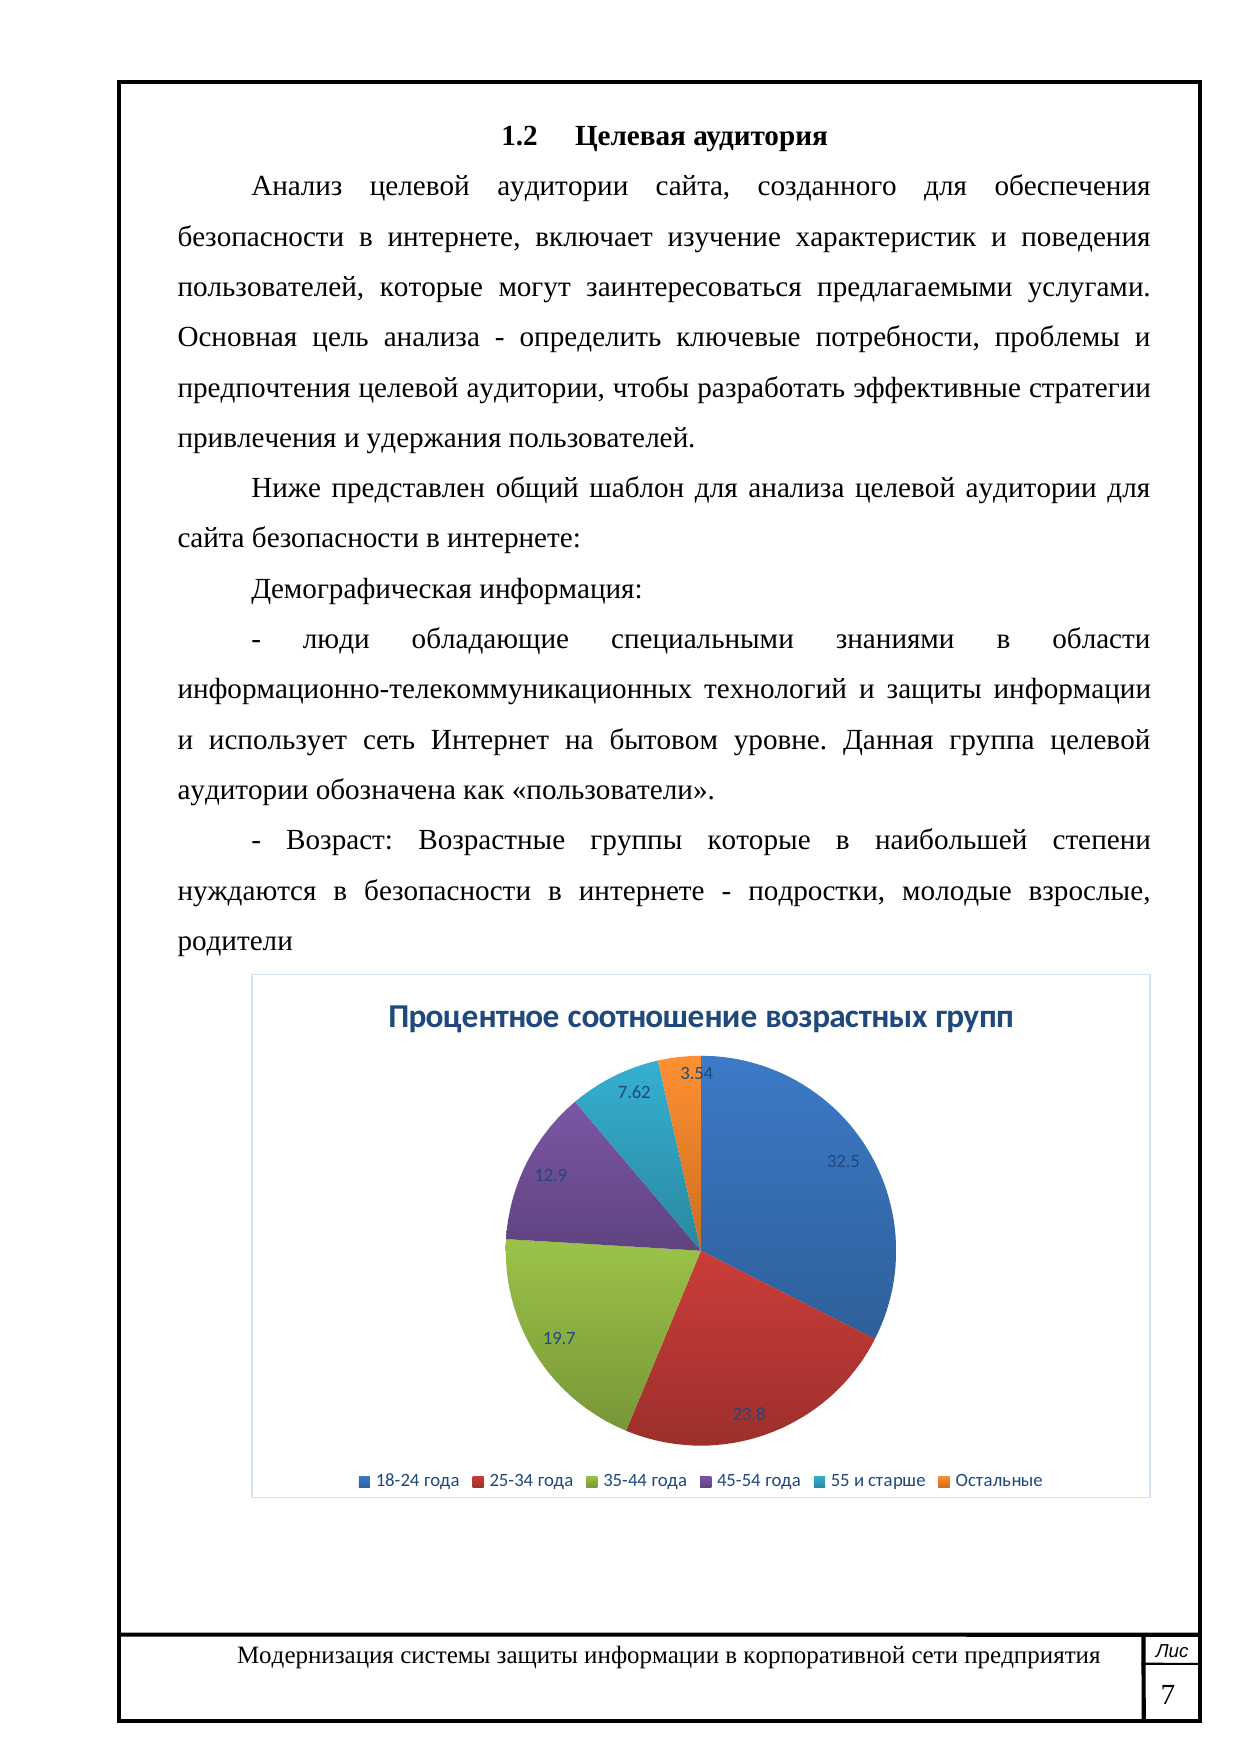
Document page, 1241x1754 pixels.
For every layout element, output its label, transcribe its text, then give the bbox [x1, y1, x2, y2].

subtitle Целевая аудитория [177, 118, 1152, 152]
text Ниже представлен общий шаблон для анализа целевой аудитории для сайта безопасности в интернете: [177, 470, 1152, 554]
text - люди обладающие специальными знаниями в области информационно-телекоммуникационных технологий и защиты информации и использует сеть Интернет на бытовом уровне. Данная группа целевой аудитории обозначена как «пользователи». [177, 621, 1152, 806]
text Демографическая информация: [177, 571, 1152, 604]
text - Возраст: Возрастные группы которые в наибольшей степени нуждаются в безопасности в интернете - подростки, молодые взрослые, родители [177, 822, 1152, 957]
text Анализ целевой аудитории сайта, созданного для обеспечения безопасности в интернете, включает изучение характеристик и поведения пользователей, которые могут заинтересоваться предлагаемыми услугами. Основная цель анализа - определить ключевые потребности, проблемы и предпочтения целевой аудитории, чтобы разработать эффективные стратегии привлечения и удержания пользователей. [177, 168, 1152, 453]
